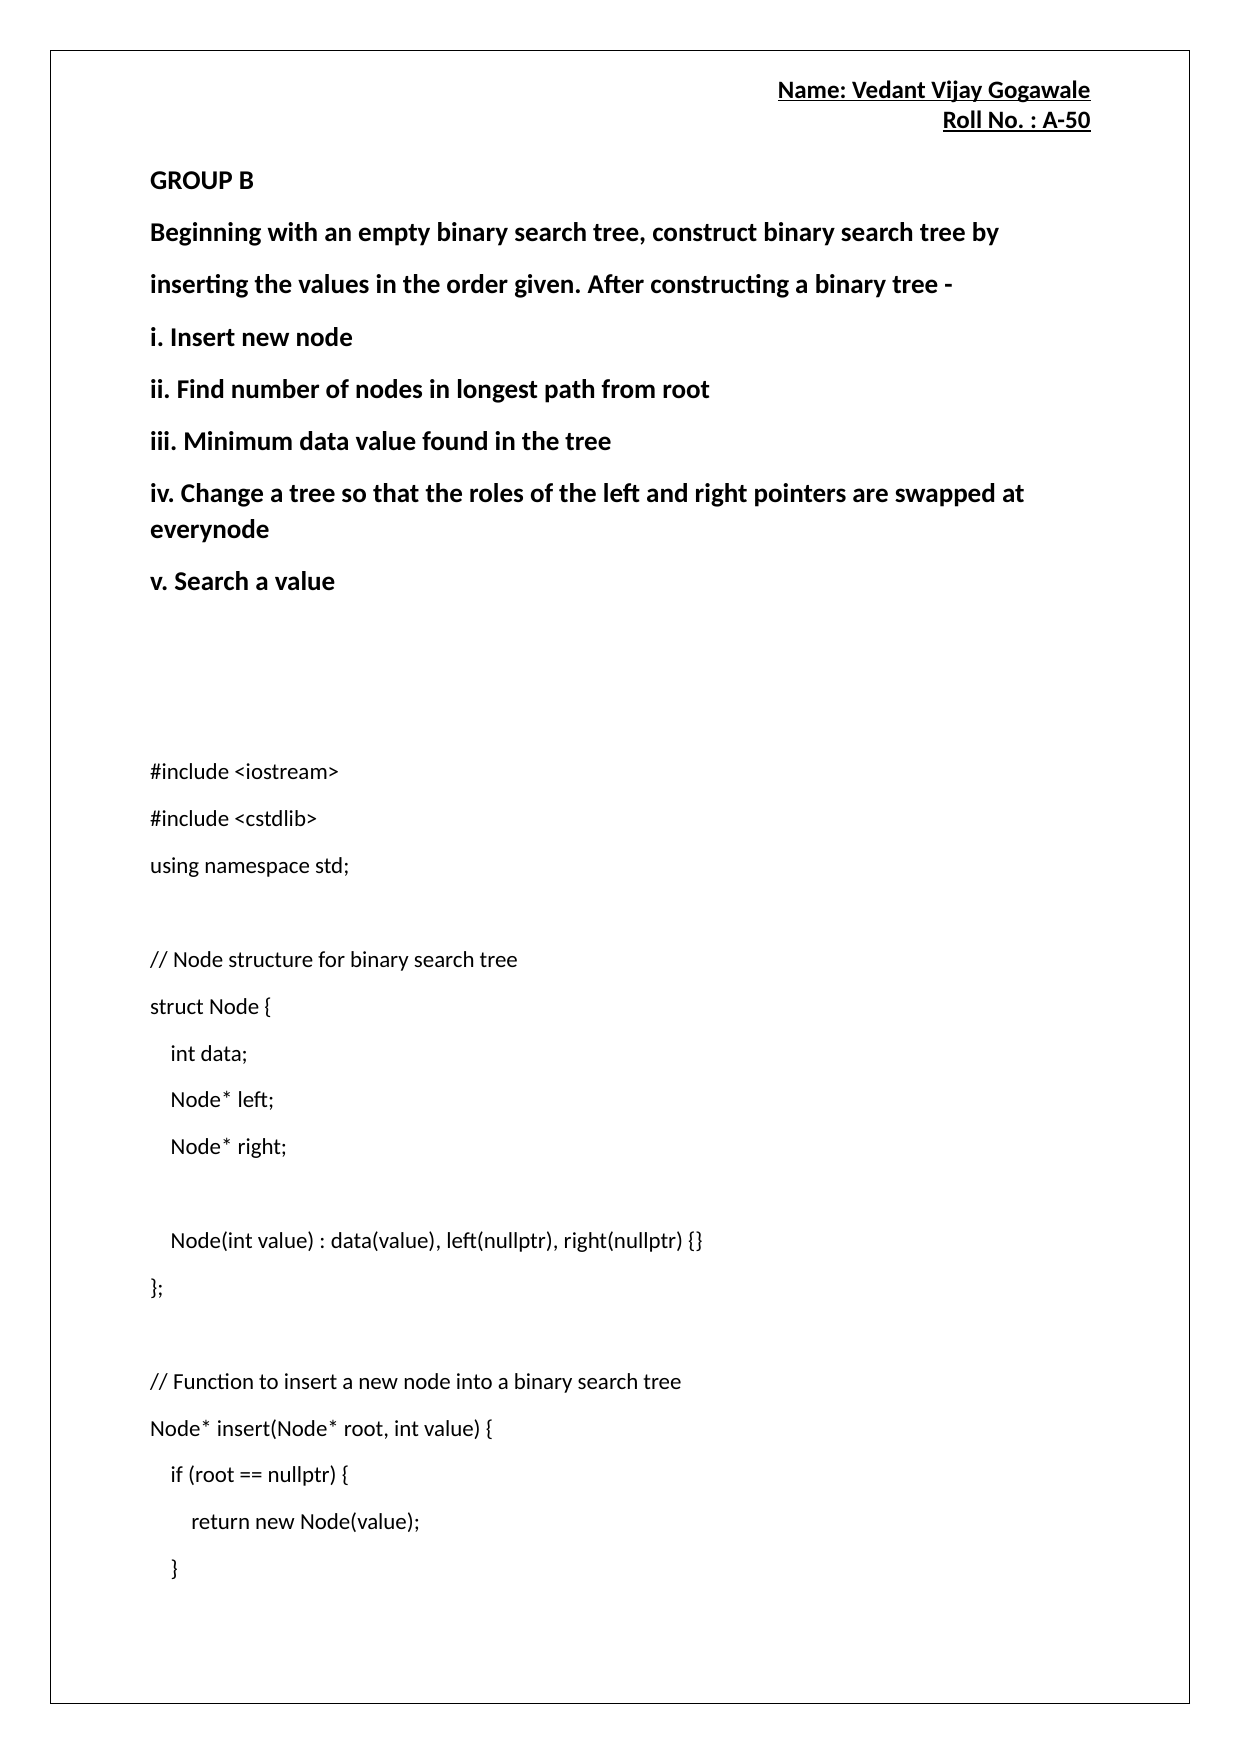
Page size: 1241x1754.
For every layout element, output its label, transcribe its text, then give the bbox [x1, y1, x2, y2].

text #include <iostream> [150, 757, 1090, 785]
text v. Search a value [150, 564, 1090, 597]
text #include <cstdlib> [150, 804, 1090, 832]
text inserting the values in the order given. After constructing a binary tree - [150, 267, 1090, 300]
text int data; [150, 1039, 1090, 1067]
text } [150, 1554, 1090, 1582]
text GROUP B [150, 163, 1090, 196]
text iv. Change a tree so that the roles of the left and right pointers are swapped at everynode [150, 477, 1090, 545]
text }; [150, 1273, 1090, 1301]
text iii. Minimum data value found in the tree [150, 424, 1090, 457]
text ii. Find number of nodes in longest path from root [150, 372, 1090, 405]
text // Node structure for binary search tree [150, 945, 1090, 973]
text Node(int value) : data(value), left(nullptr), right(nullptr) {} [150, 1226, 1090, 1254]
text return new Node(value); [150, 1507, 1090, 1535]
text Node* left; [150, 1086, 1090, 1113]
text i. Insert new node [150, 320, 1090, 353]
text Node* insert(Node* root, int value) { [150, 1414, 1090, 1442]
text // Function to insert a new node into a binary search tree [150, 1367, 1090, 1395]
text if (root == nullptr) { [150, 1461, 1090, 1488]
text Node* right; [150, 1132, 1090, 1160]
text struct Node { [150, 992, 1090, 1020]
text Beginning with an empty binary search tree, construct binary search tree by [150, 215, 1090, 248]
text using namespace std; [150, 851, 1090, 879]
